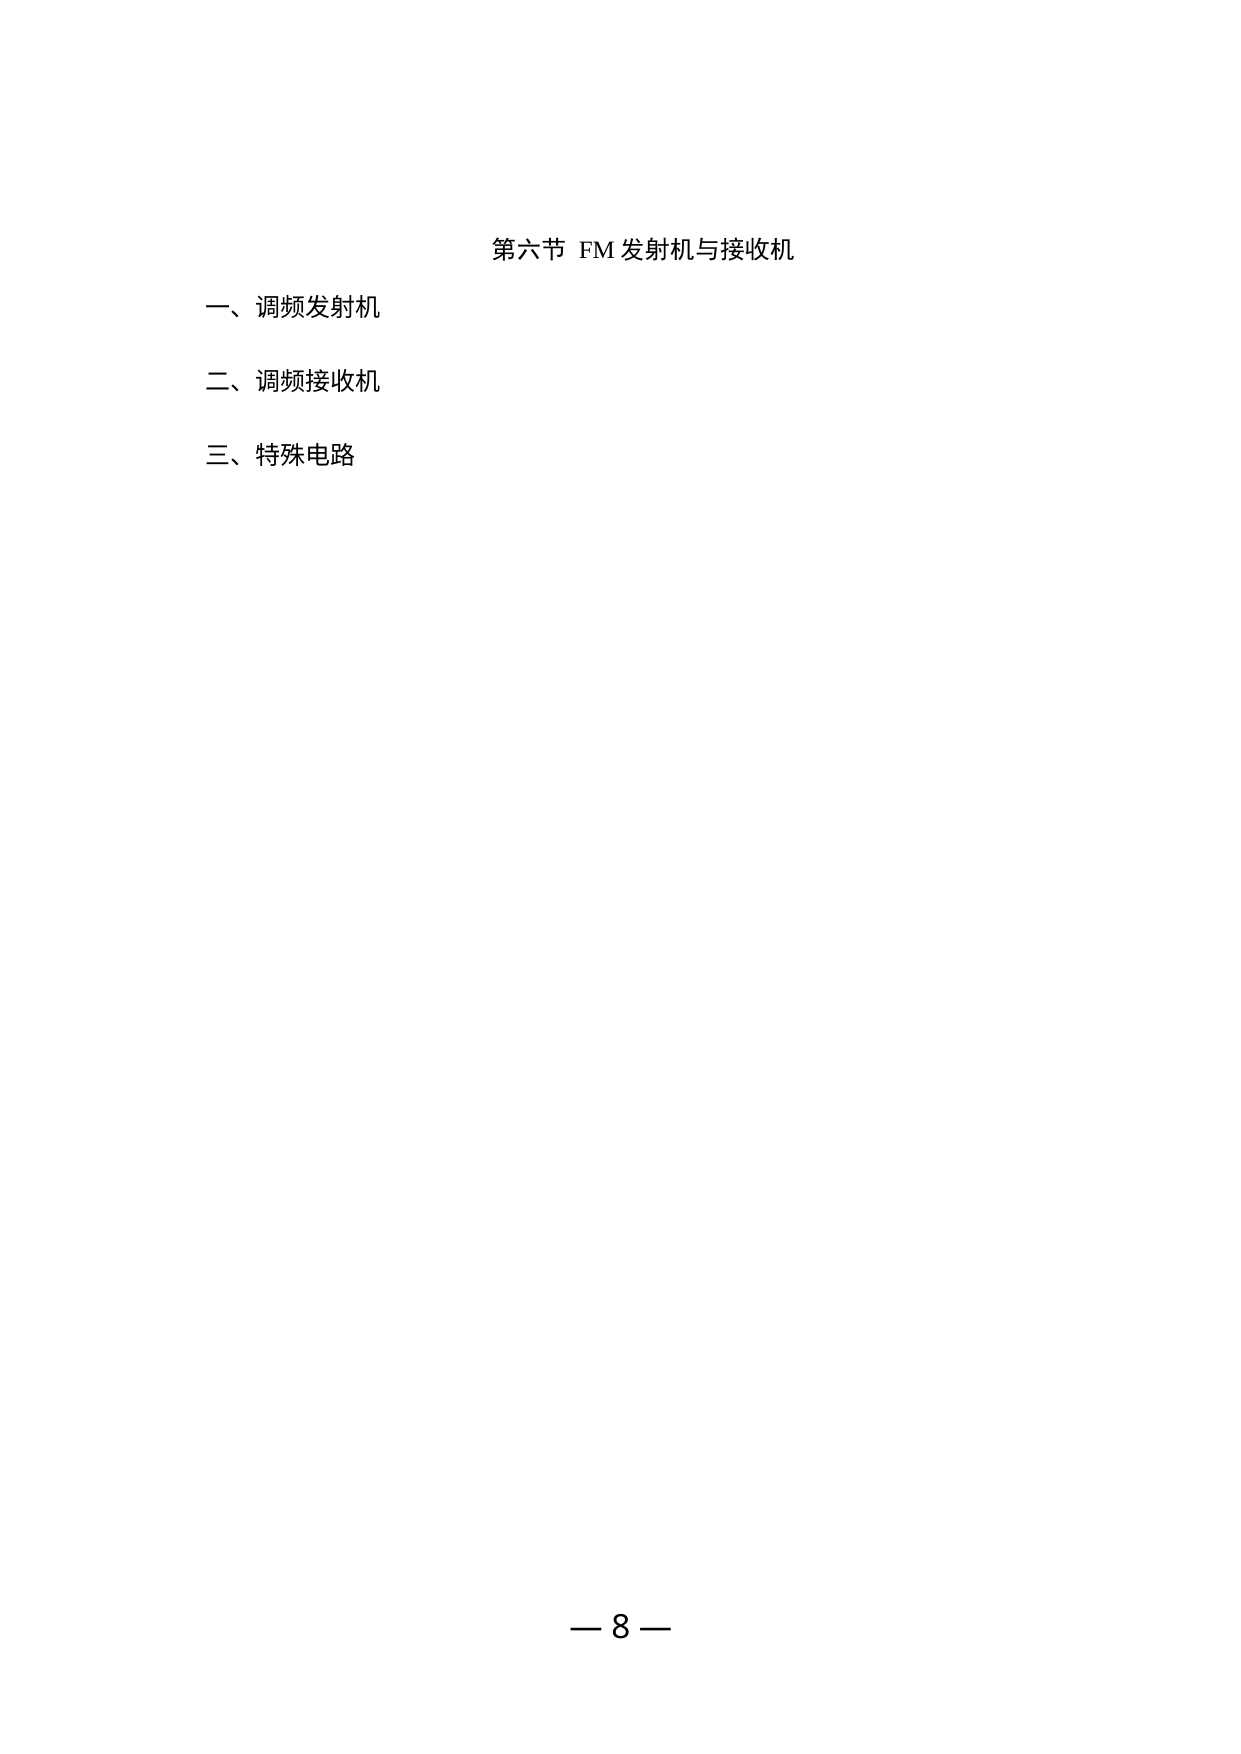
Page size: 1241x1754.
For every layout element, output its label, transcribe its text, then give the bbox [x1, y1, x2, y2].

text 二、调频接收机 [205, 347, 1081, 412]
text 第六节 FM发射机与接收机 [205, 233, 1081, 265]
text 三、特殊电路 [205, 421, 1081, 486]
text 一、调频发射机 [205, 273, 1081, 338]
